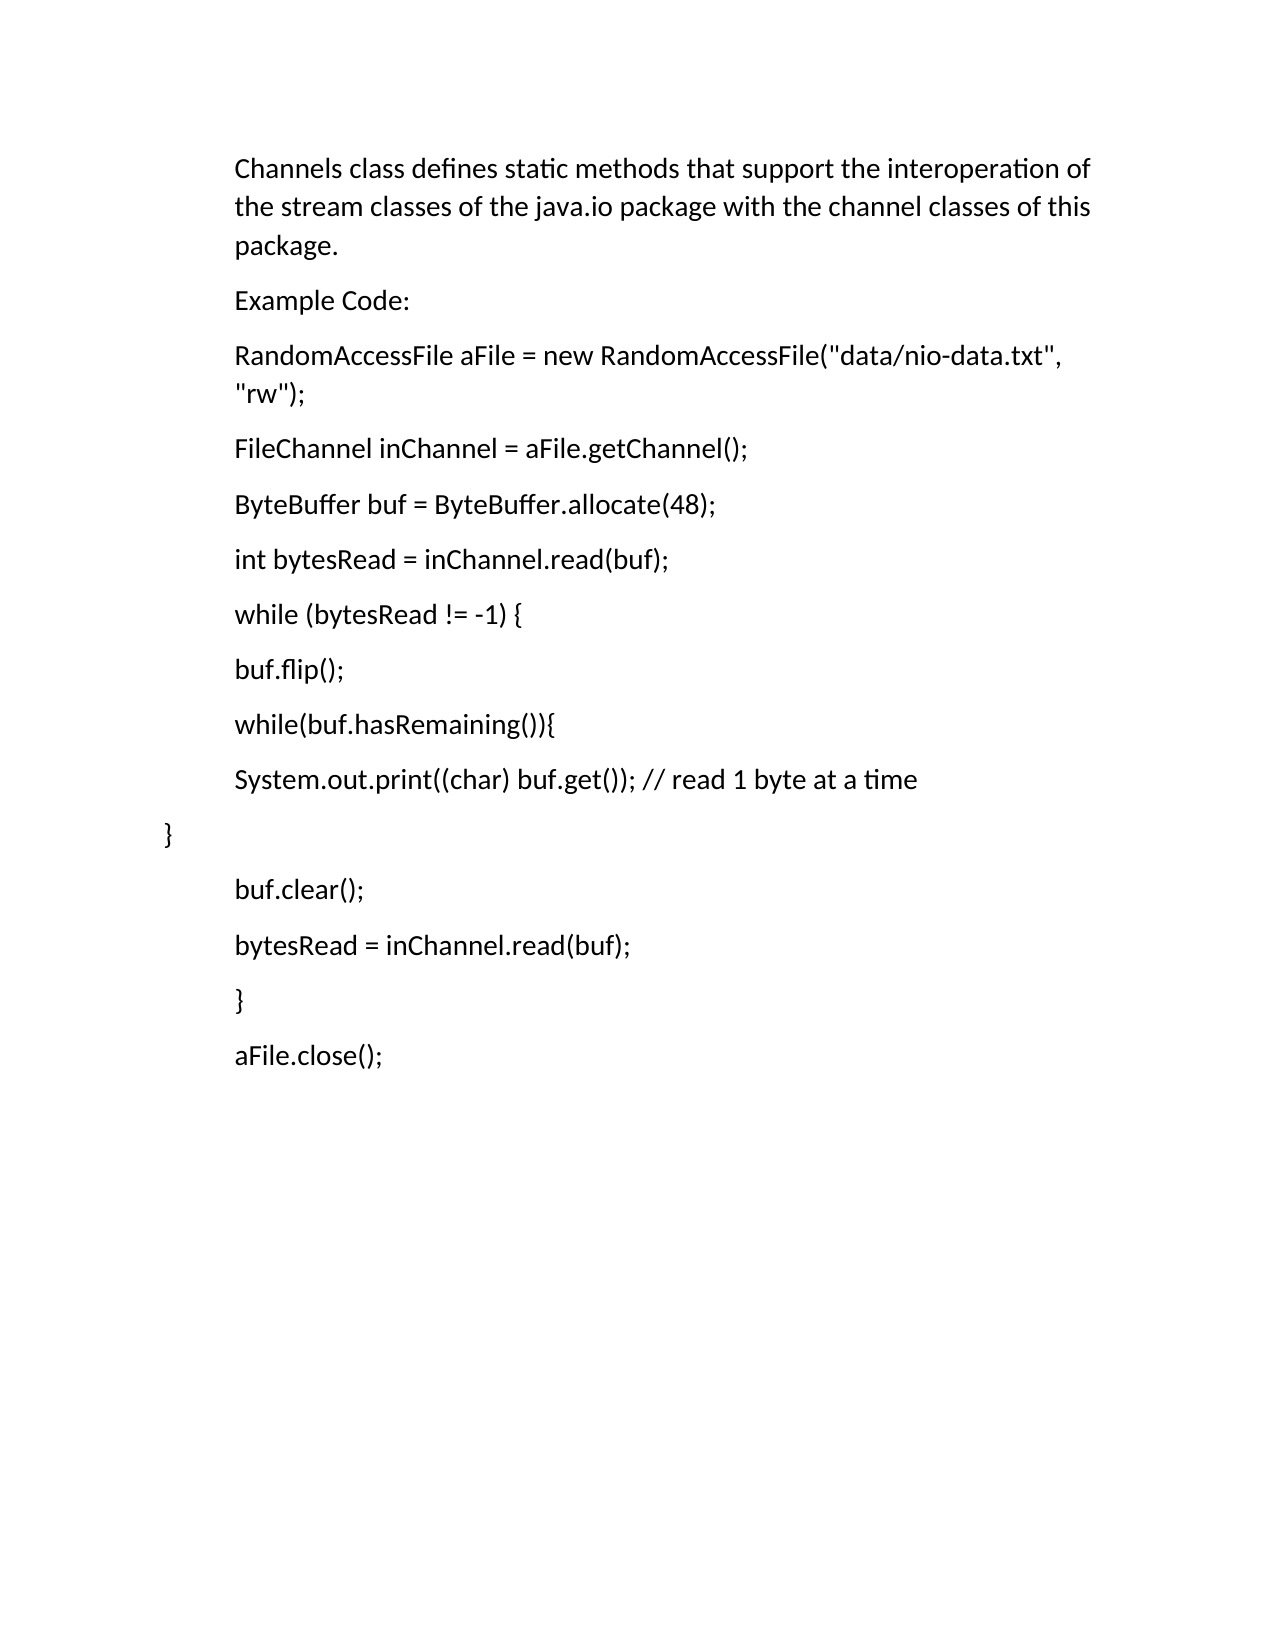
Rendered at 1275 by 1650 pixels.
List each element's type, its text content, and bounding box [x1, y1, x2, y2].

text buf.flip(); [150, 651, 1125, 687]
text bytesRead = inChannel.read(buf); [150, 927, 1125, 962]
text System.out.print((char) buf.get()); // read 1 byte at a time [150, 761, 1125, 797]
text ByteBuffer buf = ByteBuffer.allocate(48); [150, 486, 1125, 521]
text Channels class defines static methods that support the interoperation of the stream classes of the java.io package with the channel classes of this package. [150, 150, 1125, 262]
text int bytesRead = inChannel.read(buf); [150, 541, 1125, 576]
text while (bytesRead != -1) { [150, 596, 1125, 632]
text aFile.close(); [150, 1037, 1125, 1072]
text RandomAccessFile aFile = new RandomAccessFile("data/nio-data.txt", "rw"); [150, 337, 1125, 411]
text FileChannel inChannel = aFile.getChannel(); [150, 431, 1125, 466]
text while(buf.hasRemaining()){ [150, 706, 1125, 742]
text } [150, 816, 1125, 852]
text Example Code: [150, 282, 1125, 318]
text } [150, 982, 1125, 1017]
text buf.clear(); [150, 871, 1125, 907]
